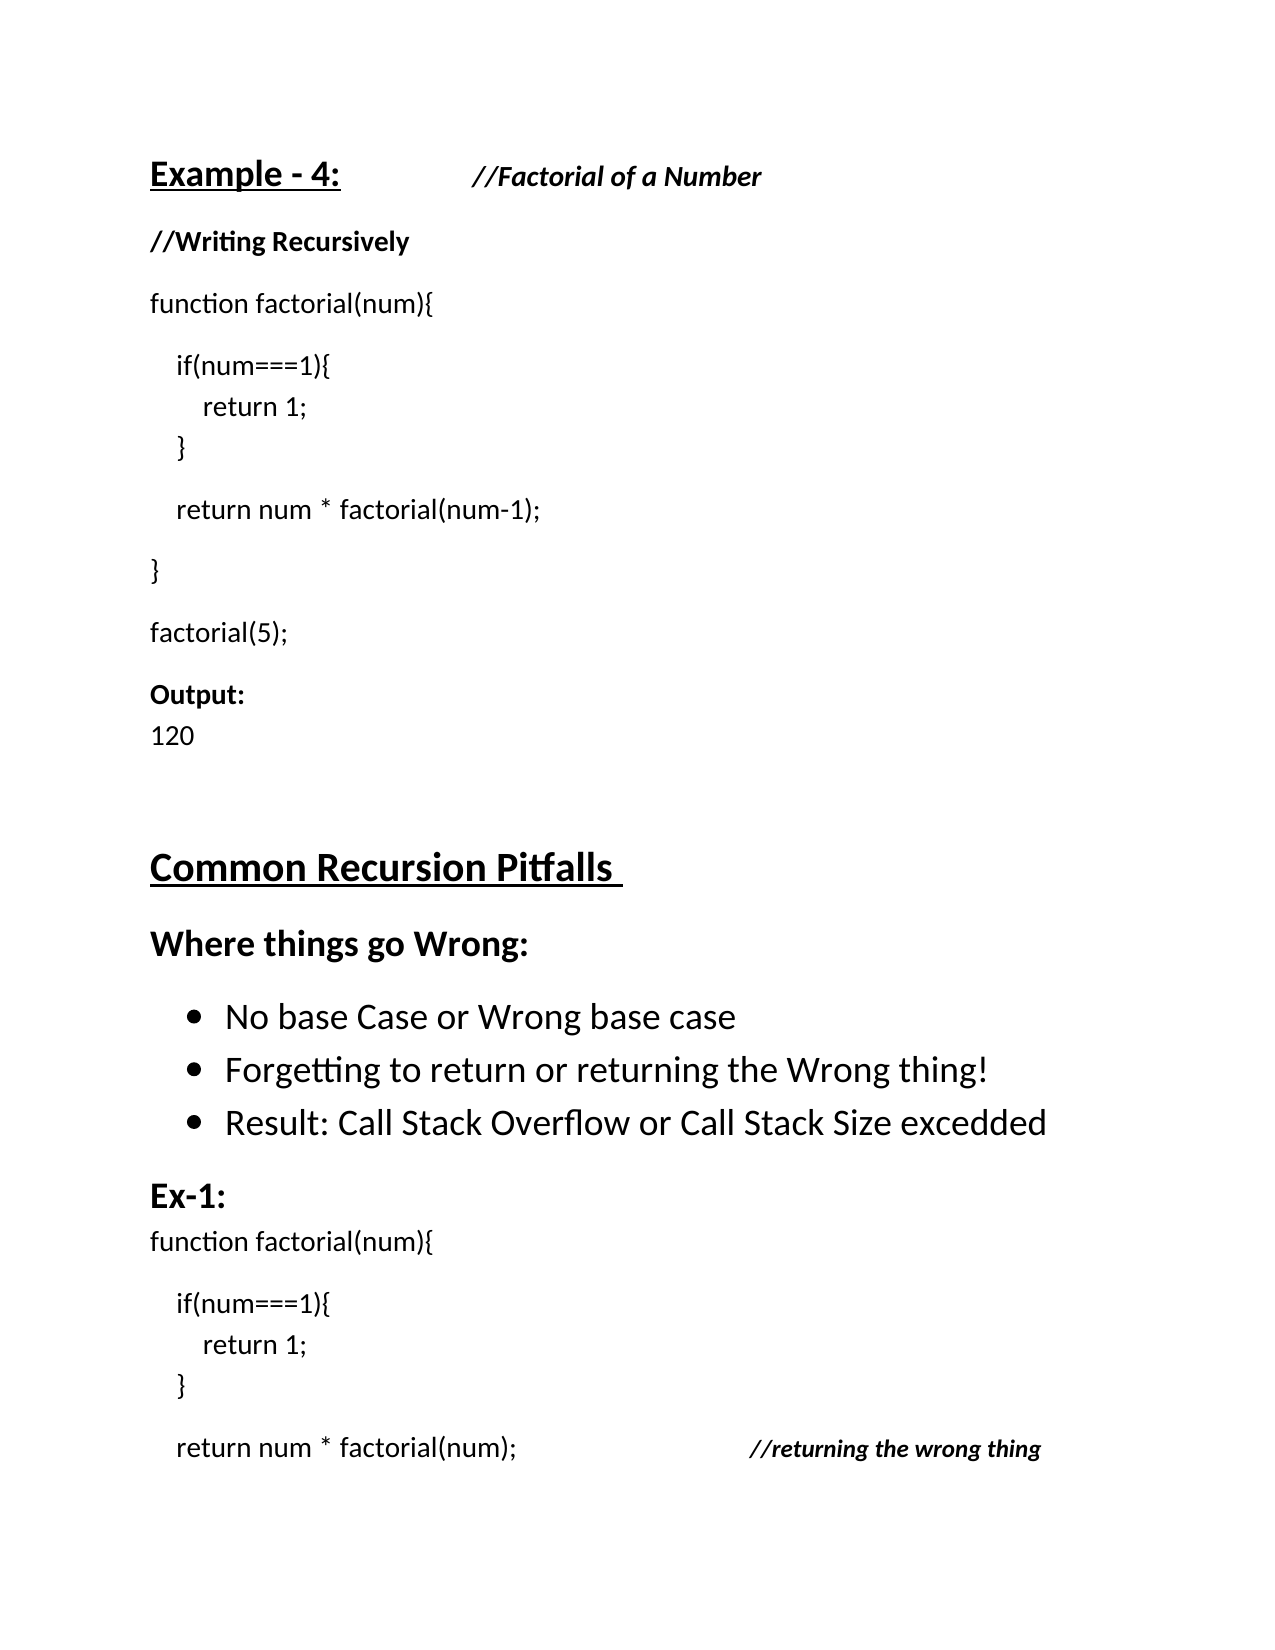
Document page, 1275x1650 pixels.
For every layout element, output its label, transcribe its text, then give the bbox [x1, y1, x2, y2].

list Forgetting to return or returning the Wrong thing! [187, 1046, 1125, 1092]
text if(num===1){ return 1; } [150, 347, 1125, 464]
list No base Case or Wrong base case [187, 993, 1125, 1039]
text Example - 4: //Factorial of a Number [150, 150, 1125, 196]
text if(num===1){ return 1; } [150, 1285, 1125, 1403]
text Where things go Wrong: [150, 920, 1125, 966]
text Common Recursion Pitfalls [150, 841, 1125, 891]
text //Writing Recursively [150, 223, 1125, 259]
text return num * factorial(num); //returning the wrong thing [150, 1429, 1125, 1464]
text return num * factorial(num-1); [150, 491, 1125, 526]
text Output: 120 [150, 676, 1125, 753]
text Ex-1: function factorial(num){ [150, 1172, 1125, 1259]
text } [150, 552, 1125, 588]
text factorial(5); [150, 614, 1125, 650]
list Result: Call Stack Overflow or Call Stack Size excedded [187, 1099, 1125, 1144]
text function factorial(num){ [150, 285, 1125, 321]
